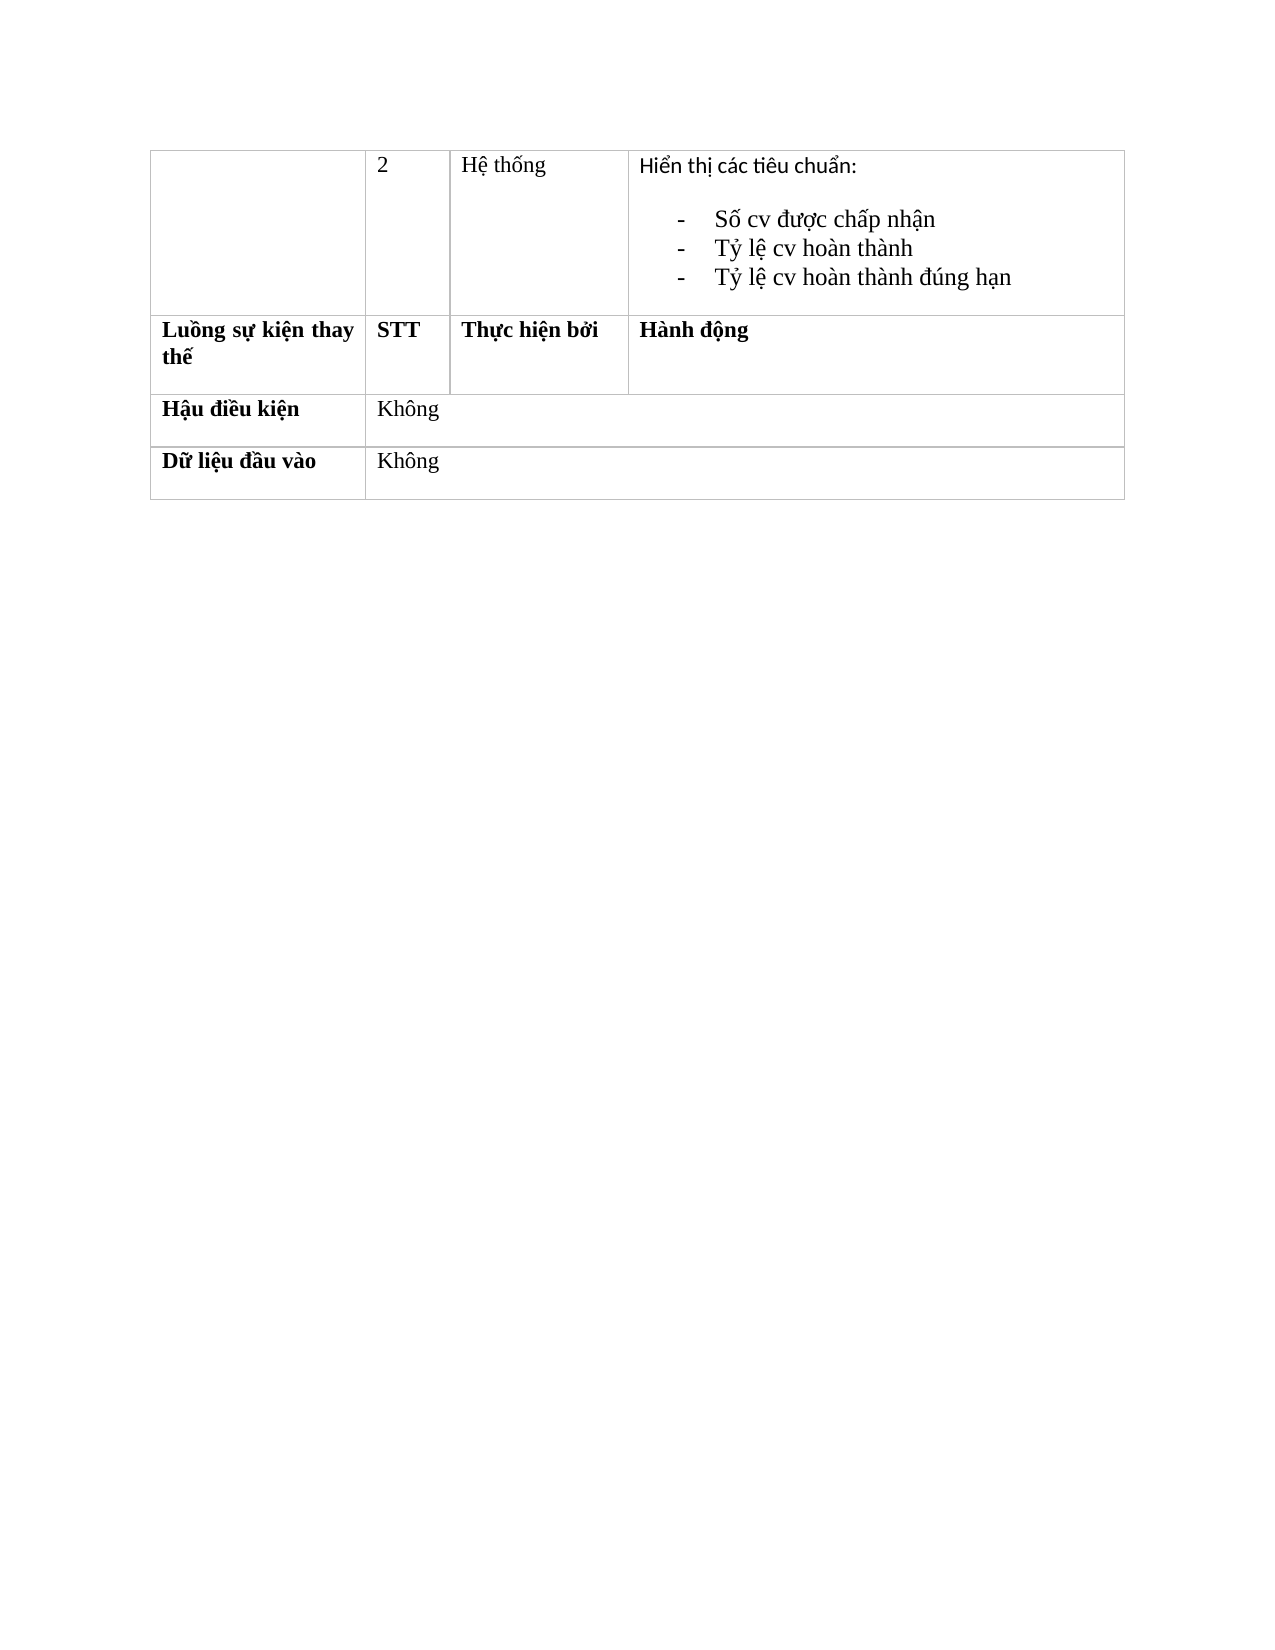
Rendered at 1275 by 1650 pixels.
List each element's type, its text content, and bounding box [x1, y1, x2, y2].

table_cell Hiển thị các tiêu chuẩn: Số cv được chấp nhận Tỷ lệ cv hoàn thành Tỷ lệ cv hoàn thành đúng hạn [629, 151, 1124, 315]
table_cell Dữ liệu đầu vào [151, 448, 365, 499]
table_cell Hành động [629, 316, 1124, 394]
table_cell Thực hiện bởi [451, 316, 628, 394]
table_cell STT [366, 316, 449, 394]
table_cell Hệ thống [451, 151, 628, 315]
table_cell Không [366, 448, 1124, 499]
table_cell Không [366, 395, 1124, 446]
table_cell 2 [366, 151, 449, 315]
table_cell Luồng sự kiện thay thế [151, 316, 365, 394]
table_cell Hậu điều kiện [151, 395, 365, 446]
